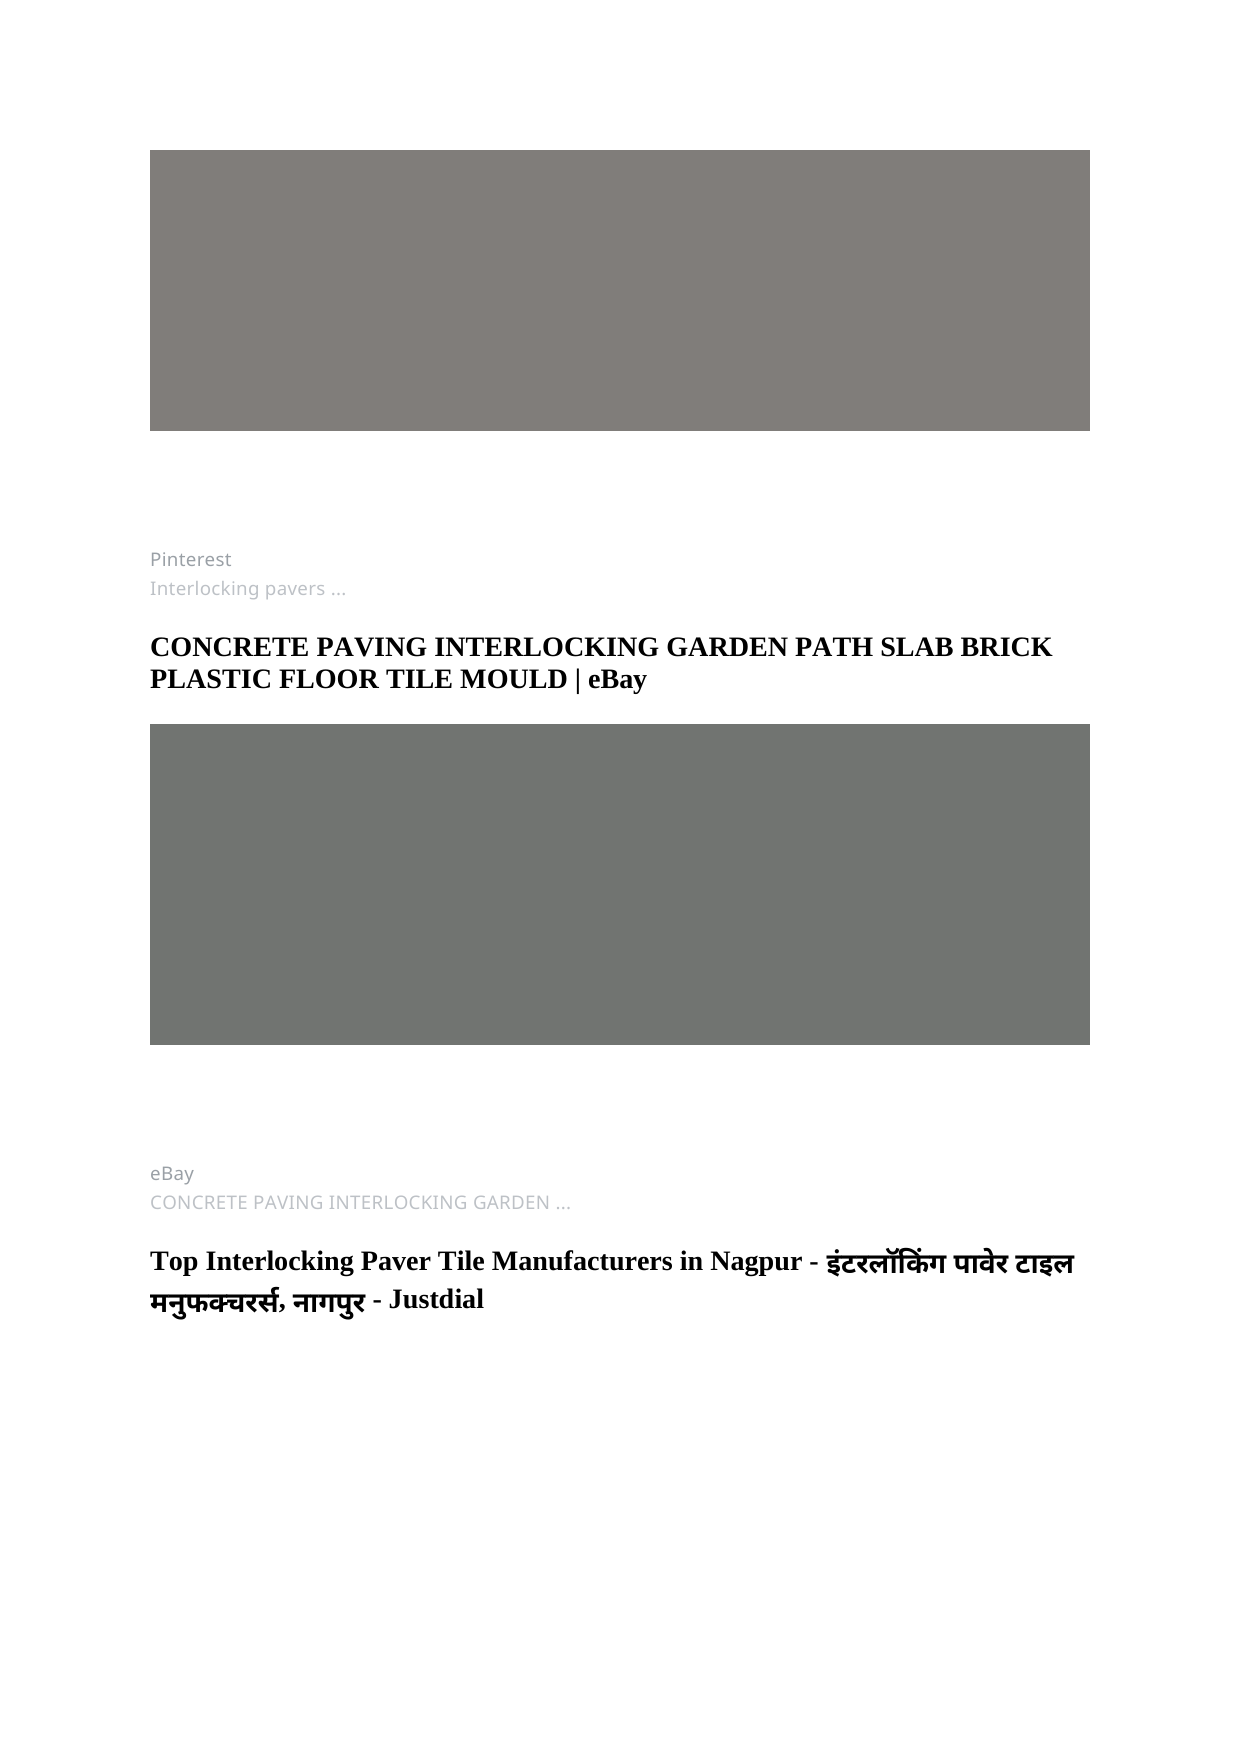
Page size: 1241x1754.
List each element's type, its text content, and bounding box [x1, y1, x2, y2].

text eBay [150, 1155, 1090, 1186]
text CONCRETE PAVING INTERLOCKING GARDEN PATH SLAB BRICK PLASTIC FLOOR TILE MOULD | eBay [150, 630, 1090, 695]
text Top Interlocking Paver Tile Manufacturers in Nagpur - इंटरलॉकिंग पावेर टाइल मनुफक्चरर्स, नागपुर - Justdial [150, 1244, 1090, 1320]
text Interlocking pavers ... [150, 575, 1090, 601]
text Pinterest [150, 541, 1090, 572]
text CONCRETE PAVING INTERLOCKING GARDEN ... [150, 1189, 1090, 1214]
